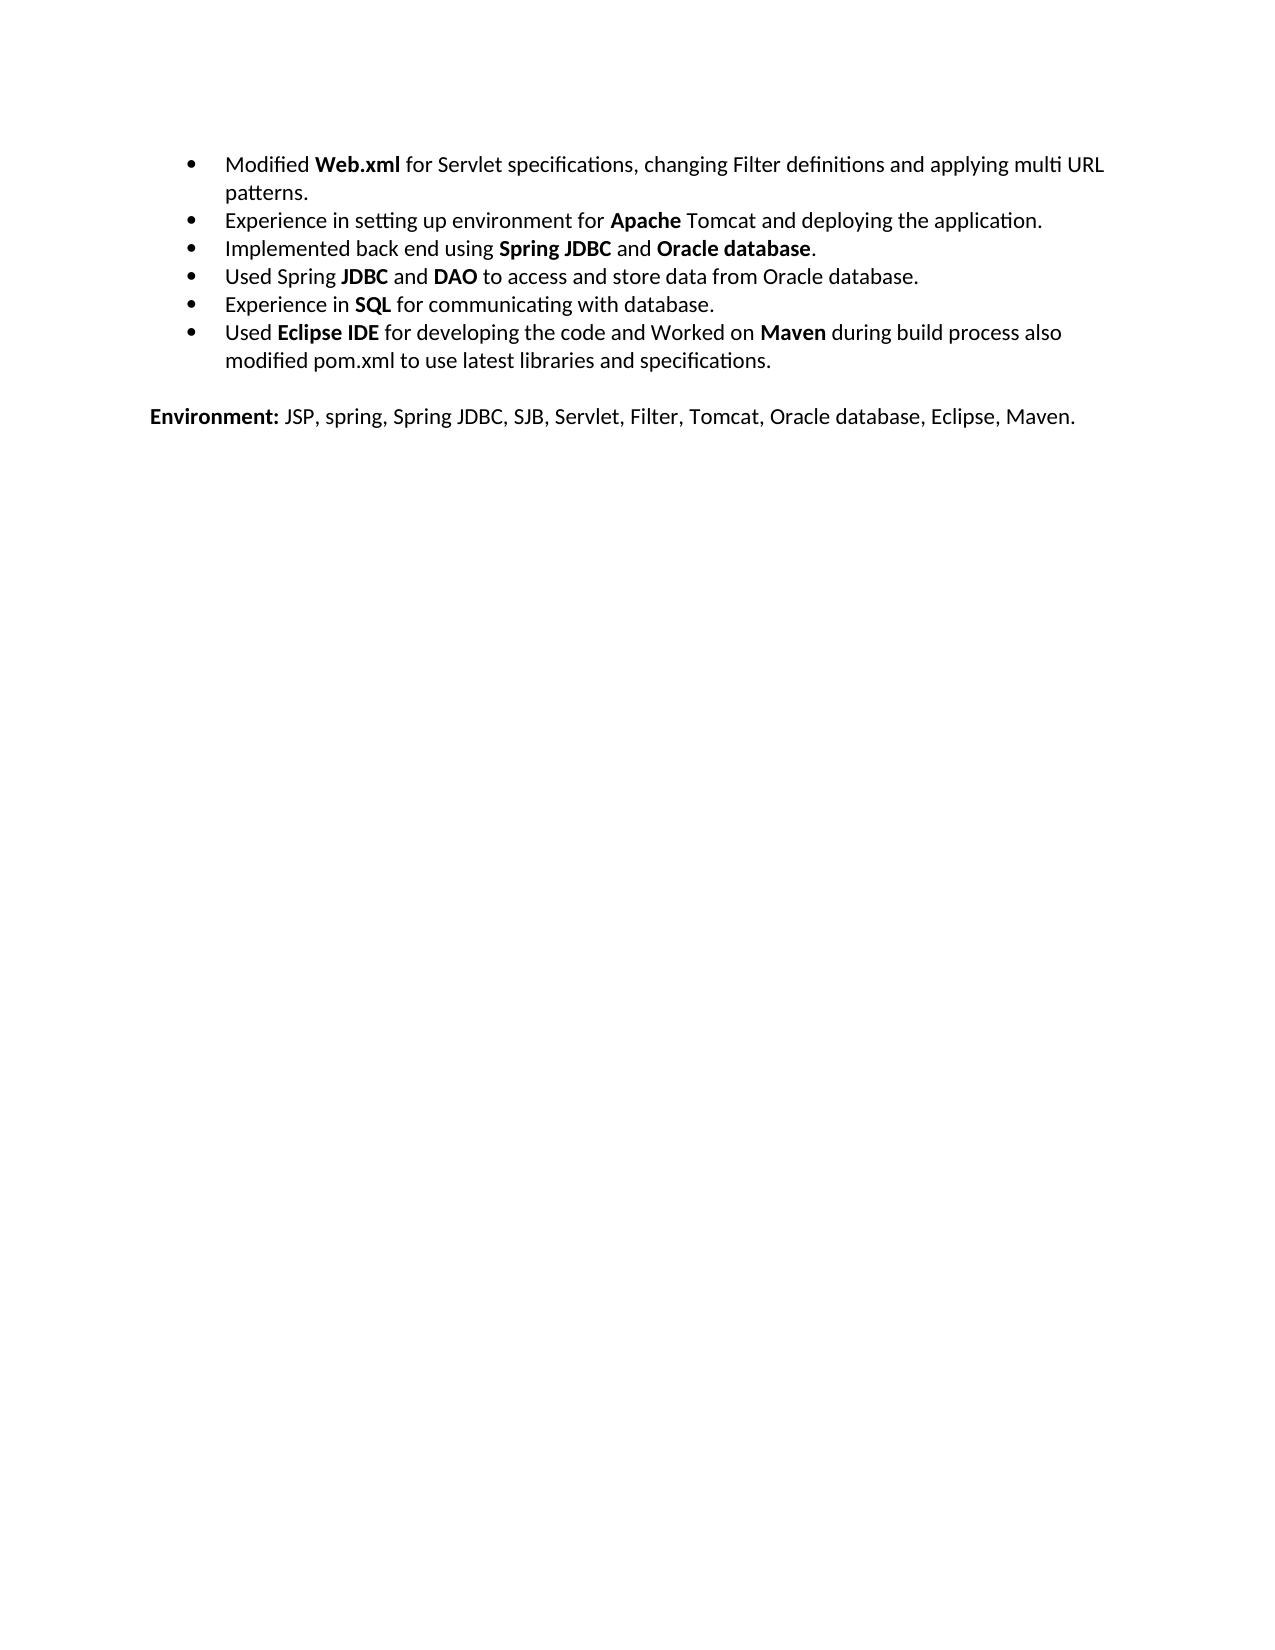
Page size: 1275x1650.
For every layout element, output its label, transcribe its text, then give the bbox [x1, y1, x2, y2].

list Experience in setting up environment for Apache Tomcat and deploying the application. [187, 206, 1125, 234]
list Used Eclipse IDE for developing the code and Worked on Maven during build process also modified pom.xml to use latest libraries and specifications. [187, 318, 1125, 374]
list Modified Web.xml for Servlet specifications, changing Filter definitions and applying multi URL patterns. [187, 150, 1125, 206]
list Implemented back end using Spring JDBC and Oracle database. [187, 234, 1125, 262]
text Environment: JSP, spring, Spring JDBC, SJB, Servlet, Filter, Tomcat, Oracle database, Eclipse, Maven. [150, 402, 1125, 430]
list Used Spring JDBC and DAO to access and store data from Oracle database. [187, 262, 1125, 290]
list Experience in SQL for communicating with database. [187, 290, 1125, 318]
